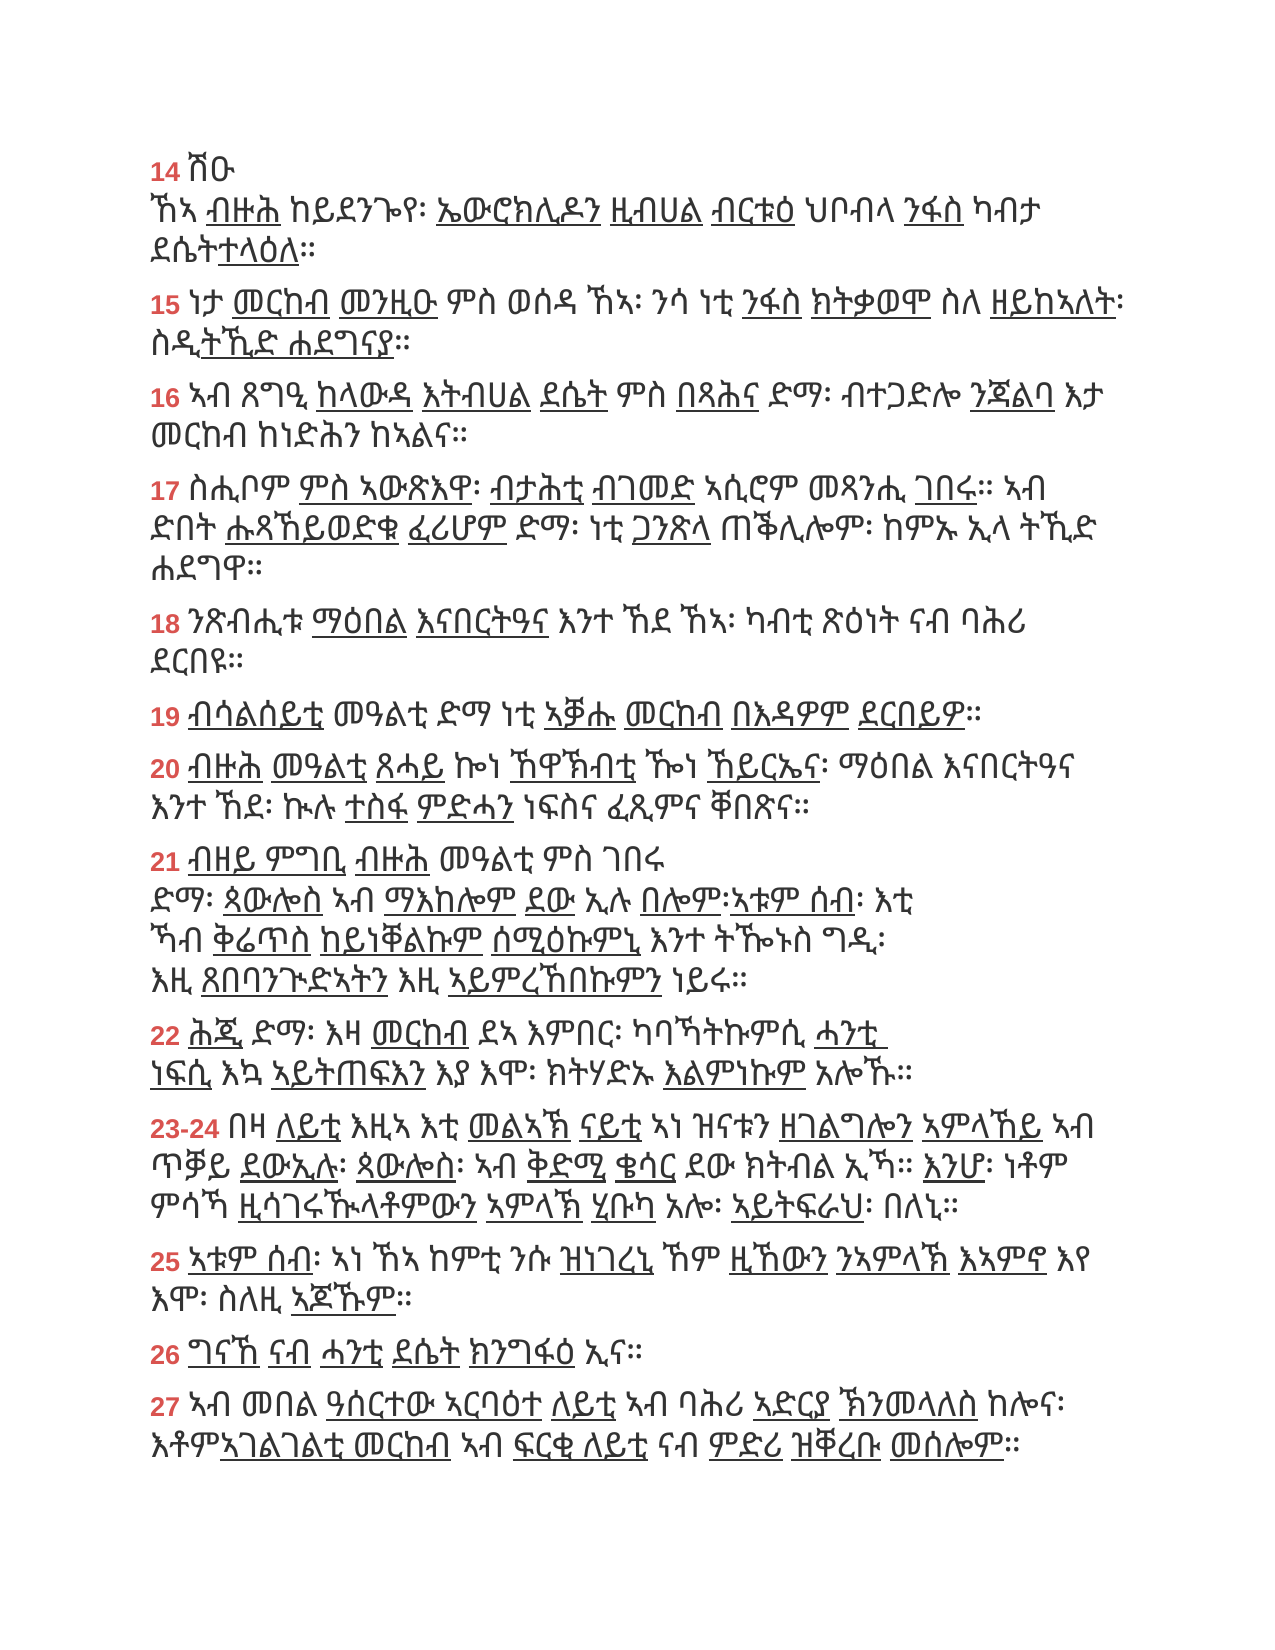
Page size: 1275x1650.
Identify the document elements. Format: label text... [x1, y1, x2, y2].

text 14 ሽዑ ኸኣ ብዙሕ ከይደንጐየ፡ ኤውሮክሊዶን ዚብሀል ብርቱዕ ህቦብላ ንፋስ ካብታ ደሴትተላዕለ። [150, 150, 1125, 270]
text 19 ብሳልሰይቲ መዓልቲ ድማ ነቲ ኣቓሑ መርከብ በእዳዎም ደርበይዎ። [150, 694, 1125, 734]
text 15 ነታ መርከብ መንዚዑ ምስ ወሰዳ ኸኣ፡ ንሳ ነቲ ንፋስ ክትቃወሞ ስለ ዘይከኣለት፡ ስዲትኺድ ሐደግናያ። [150, 283, 1125, 363]
text 21 ብዘይ ምግቢ ብዙሕ መዓልቲ ምስ ገበሩ ድማ፡ ጳውሎስ ኣብ ማእከሎም ደው ኢሉ በሎም፡ኣቱም ሰብ፡ እቲ ኻብ ቅሬጥስ ከይነቐልኩም ሰሚዕኩምኒ እንተ ትዀኑስ ግዲ፡ እዚ ጸበባንጒድኣትን እዚ ኣይምረኸበኩምን ነይሩ። [150, 840, 1125, 1001]
text 20 ብዙሕ መዓልቲ ጸሓይ ኰነ ኸዋኽብቲ ዀነ ኸይርኤና፡ ማዕበል እናበርትዓና እንተ ኸደ፡ ኲሉ ተስፋ ምድሓን ነፍስና ፈጺምና ቐበጽና። [150, 747, 1125, 827]
text 26 ግናኸ ናብ ሓንቲ ደሴት ክንግፋዕ ኢና። [150, 1332, 1125, 1372]
text 27 ኣብ መበል ዓሰርተው ኣርባዕተ ለይቲ ኣብ ባሕሪ ኣድርያ ኽንመላለስ ከሎና፡ እቶምኣገልገልቲ መርከብ ኣብ ፍርቂ ለይቲ ናብ ምድሪ ዝቐረቡ መሰሎም። [150, 1385, 1125, 1465]
text 23-24 በዛ ለይቲ እዚኣ እቲ መልኣኽ ናይቲ ኣነ ዝናቱን ዘገልግሎን ኣምላኸይ ኣብ ጥቓይ ደውኢሉ፡ ጳውሎስ፡ ኣብ ቅድሚ ቄሳር ደው ክትብል ኢኻ። እንሆ፡ ነቶም ምሳኻ ዚሳገሩዂላቶምውን ኣምላኽ ሂቡካ አሎ፡ ኣይትፍራህ፡ በለኒ። [150, 1106, 1125, 1227]
text 18 ንጽብሒቱ ማዕበል እናበርትዓና እንተ ኸደ ኸኣ፡ ካብቲ ጽዕነት ናብ ባሕሪ ደርበዩ። [150, 601, 1125, 682]
text 17 ስሒቦም ምስ ኣውጽእዋ፡ ብታሕቲ ብገመድ ኣሲሮም መጻንሒ ገበሩ። ኣብ ድበት ሑጻኸይወድቁ ፈሪሆም ድማ፡ ነቲ ጋንጽላ ጠቕሊሎም፡ ከምኡ ኢላ ትኺድ ሐደግዋ። [150, 468, 1125, 589]
text 25 ኣቱም ሰብ፡ ኣነ ኸኣ ከምቲ ንሱ ዝነገረኒ ኸም ዚኸውን ንኣምላኽ እኣምኖ እየ እሞ፡ ስለዚ ኣጆኹም። [150, 1239, 1125, 1319]
text 22 ሕጂ ድማ፡ እዛ መርከብ ደኣ እምበር፡ ካባኻትኩምሲ ሓንቲ ነፍሲ እኳ ኣይትጠፍእን እያ እሞ፡ ክትሃድኡ እልምነኩም አሎኹ። [150, 1013, 1125, 1093]
text 16 ኣብ ጸግዒ ከላውዳ እትብሀል ደሴት ምስ በጻሕና ድማ፡ ብተጋድሎ ንጃልባ እታ መርከብ ከነድሕን ከኣልና። [150, 376, 1125, 456]
